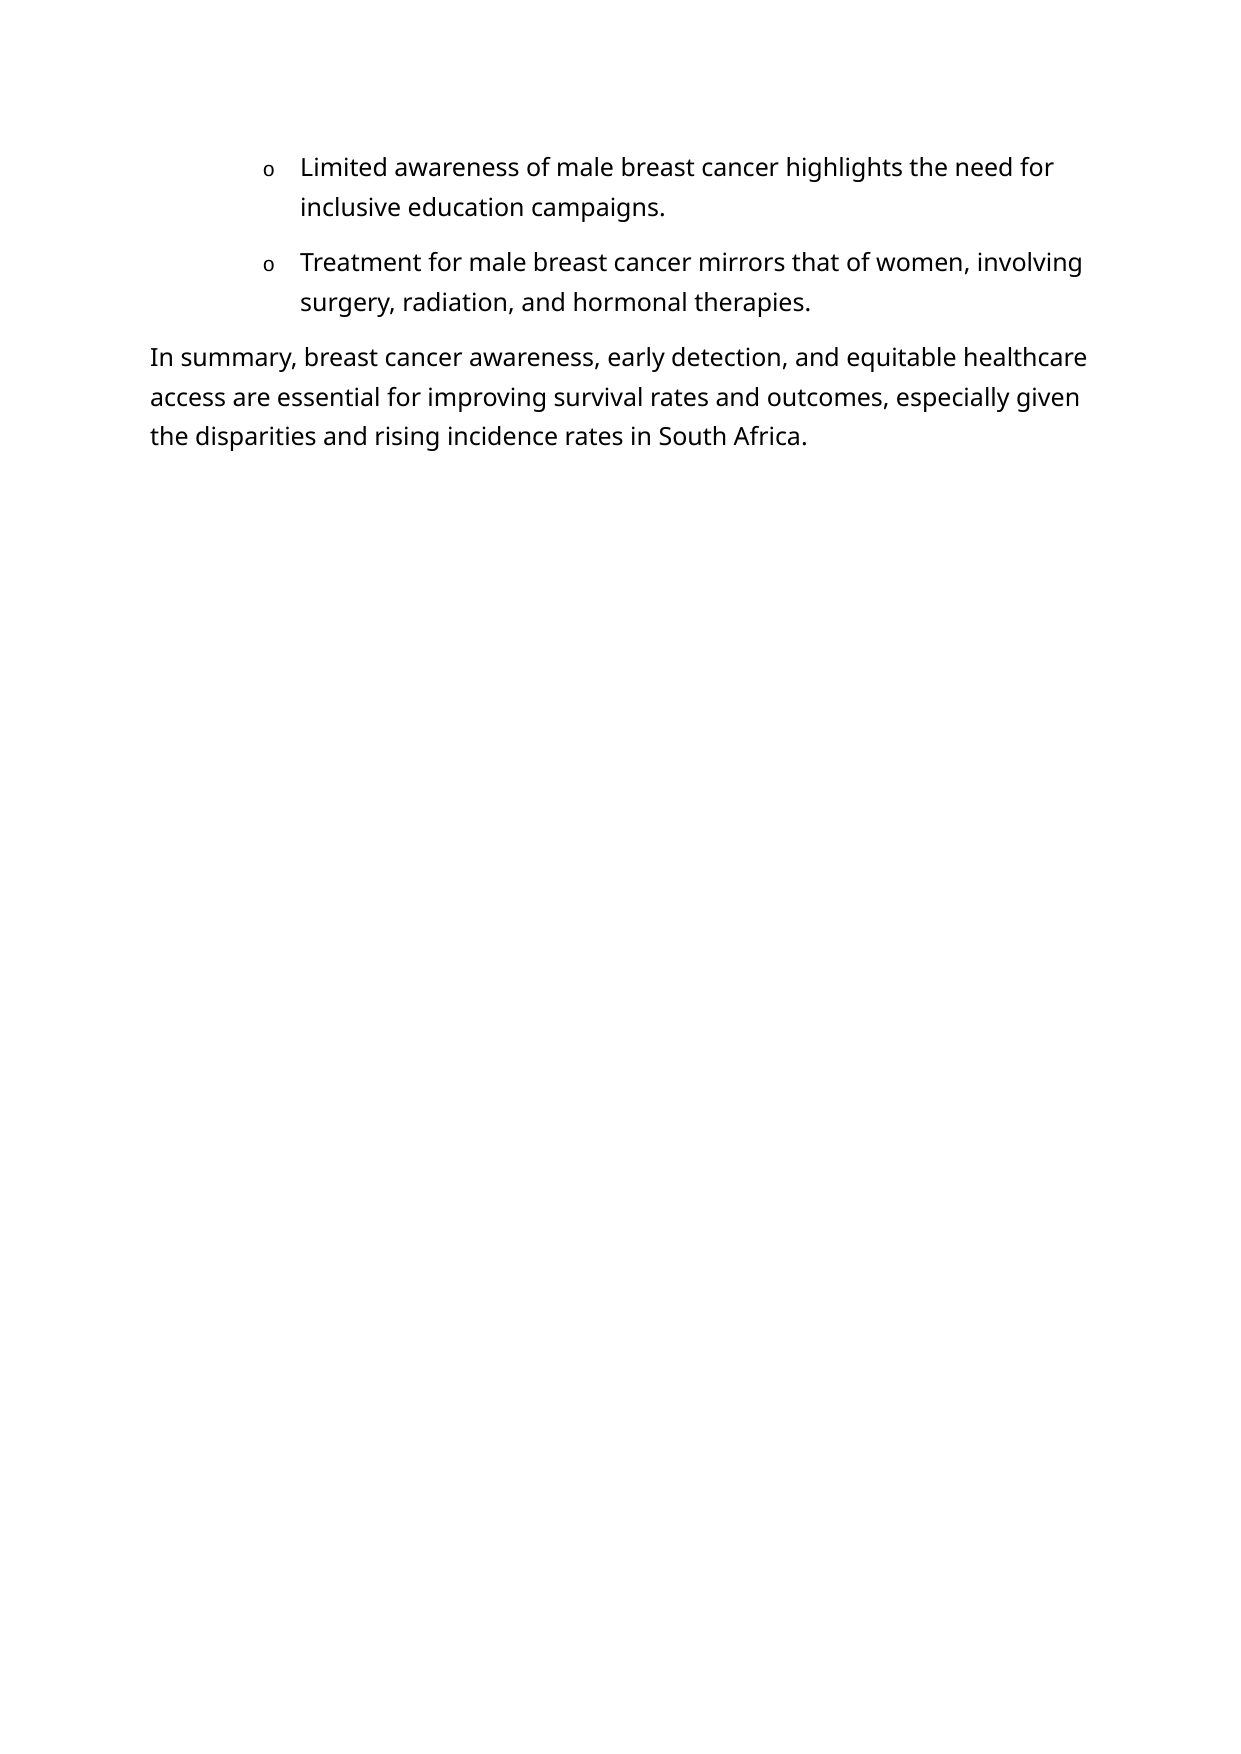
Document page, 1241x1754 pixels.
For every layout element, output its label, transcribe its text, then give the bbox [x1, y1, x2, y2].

list Limited awareness of male breast cancer highlights the need for inclusive education campaigns. [262, 150, 1090, 223]
text In summary, breast cancer awareness, early detection, and equitable healthcare access are essential for improving survival rates and outcomes, especially given the disparities and rising incidence rates in South Africa. [150, 340, 1090, 452]
list Treatment for male breast cancer mirrors that of women, involving surgery, radiation, and hormonal therapies. [262, 245, 1090, 318]
